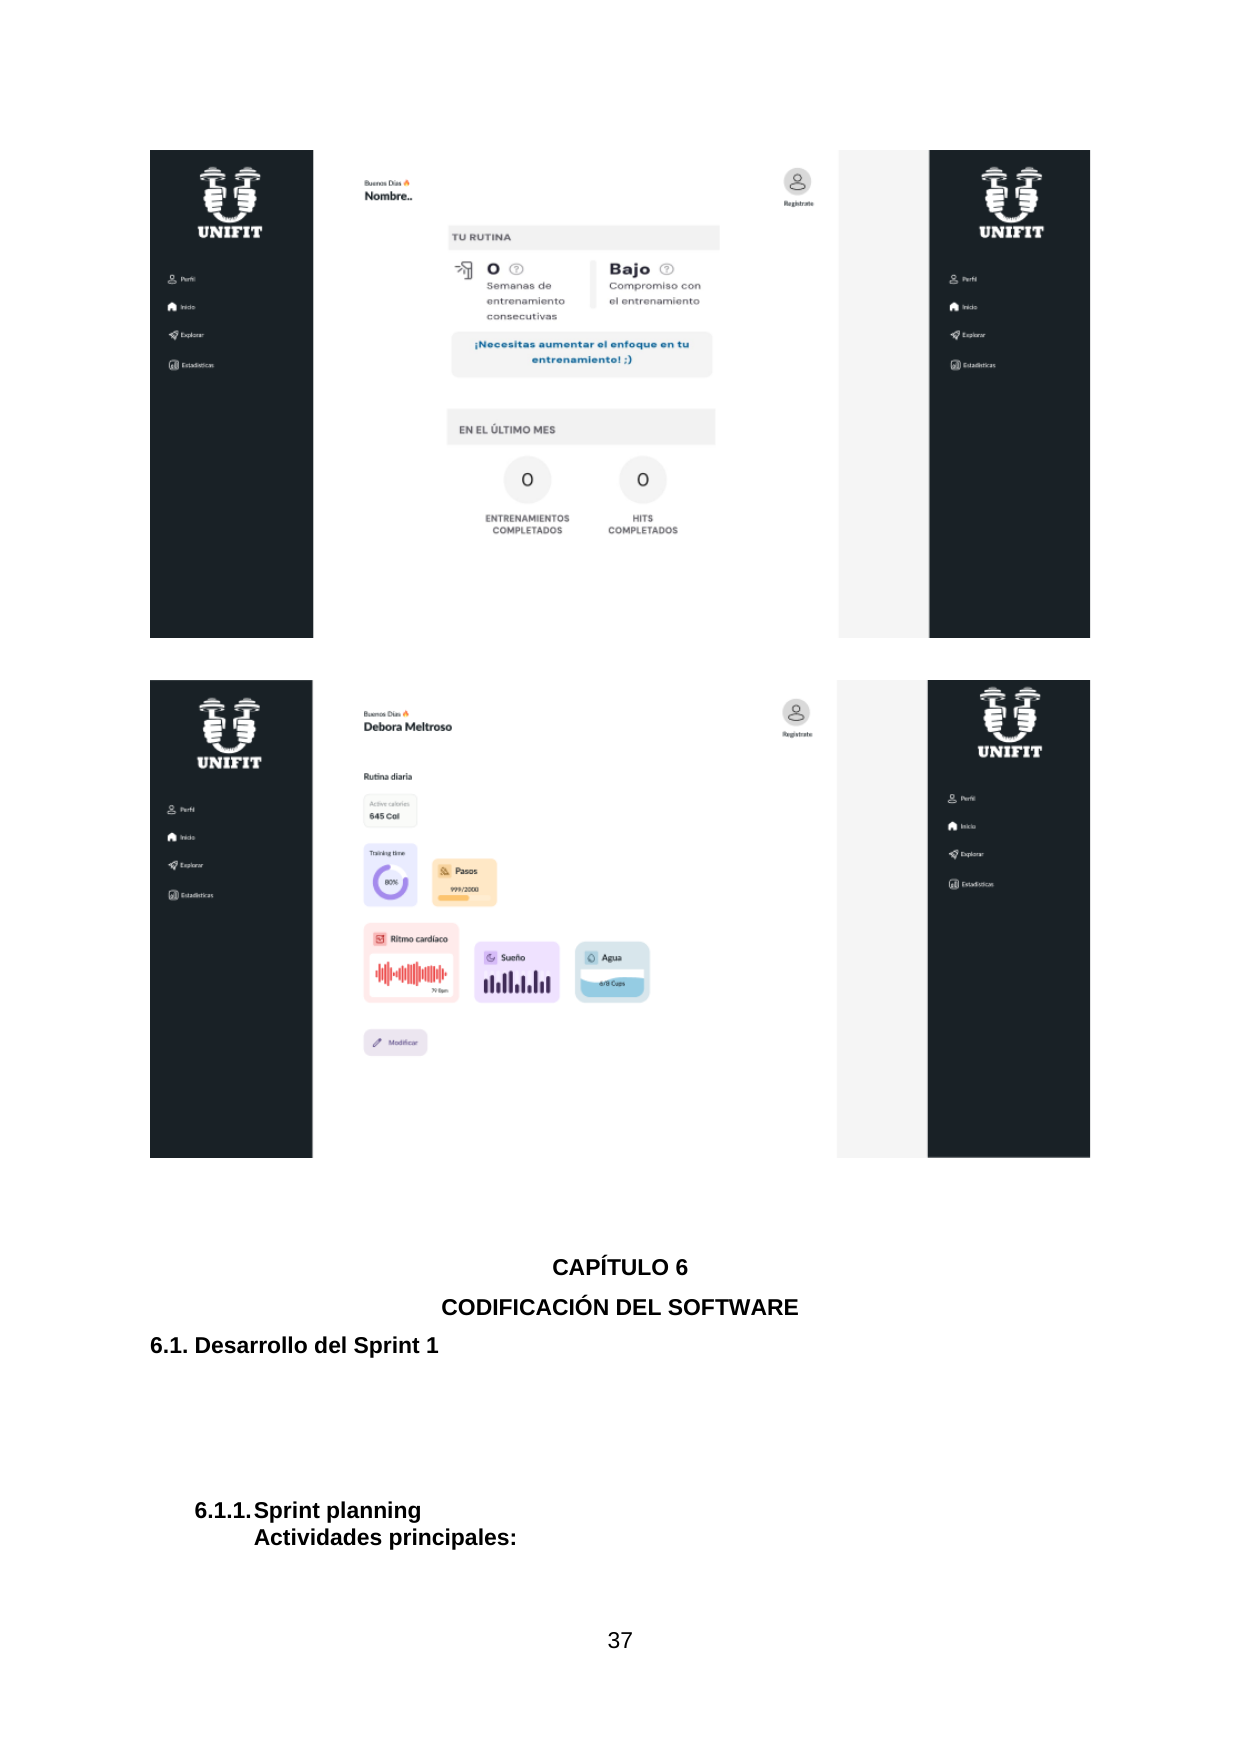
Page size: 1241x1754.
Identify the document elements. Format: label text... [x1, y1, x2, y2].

picture [150, 150, 1091, 638]
subtitle CAPÍTULO 6 [150, 1254, 1090, 1280]
subtitle Sprint planning [194, 1497, 1090, 1524]
subtitle Desarrollo del Sprint 1 [150, 1332, 1090, 1359]
picture [150, 680, 1091, 1158]
subtitle CODIFICACIÓN DEL SOFTWARE [150, 1293, 1090, 1320]
text Actividades principales: [253, 1524, 1090, 1550]
